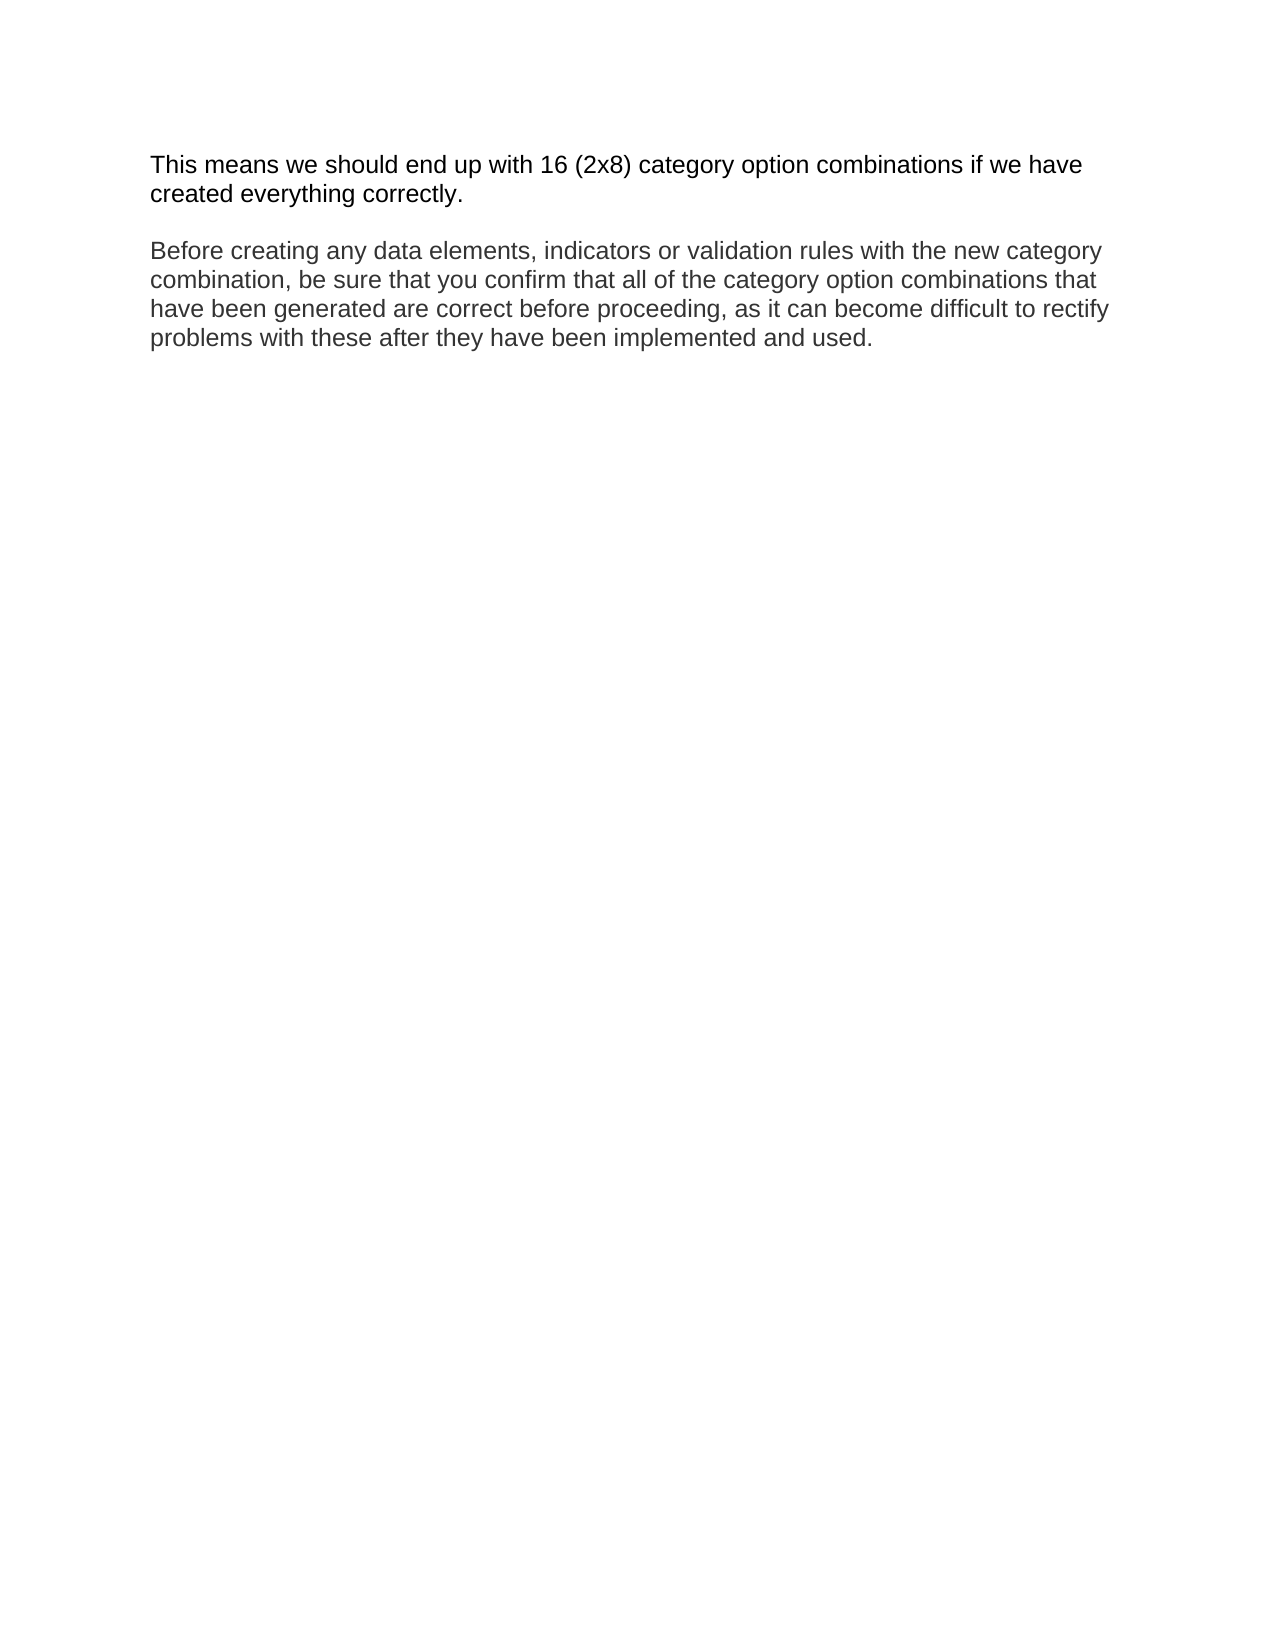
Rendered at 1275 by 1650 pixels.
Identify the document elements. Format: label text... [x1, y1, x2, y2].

text This means we should end up with 16 (2x8) category option combinations if we have created everything correctly. [150, 150, 1125, 207]
text Before creating any data elements, indicators or validation rules with the new category combination, be sure that you confirm that all of the category option combinations that have been generated are correct before proceeding, as it can become difficult to rectify problems with these after they have been implemented and used. [150, 236, 1125, 351]
